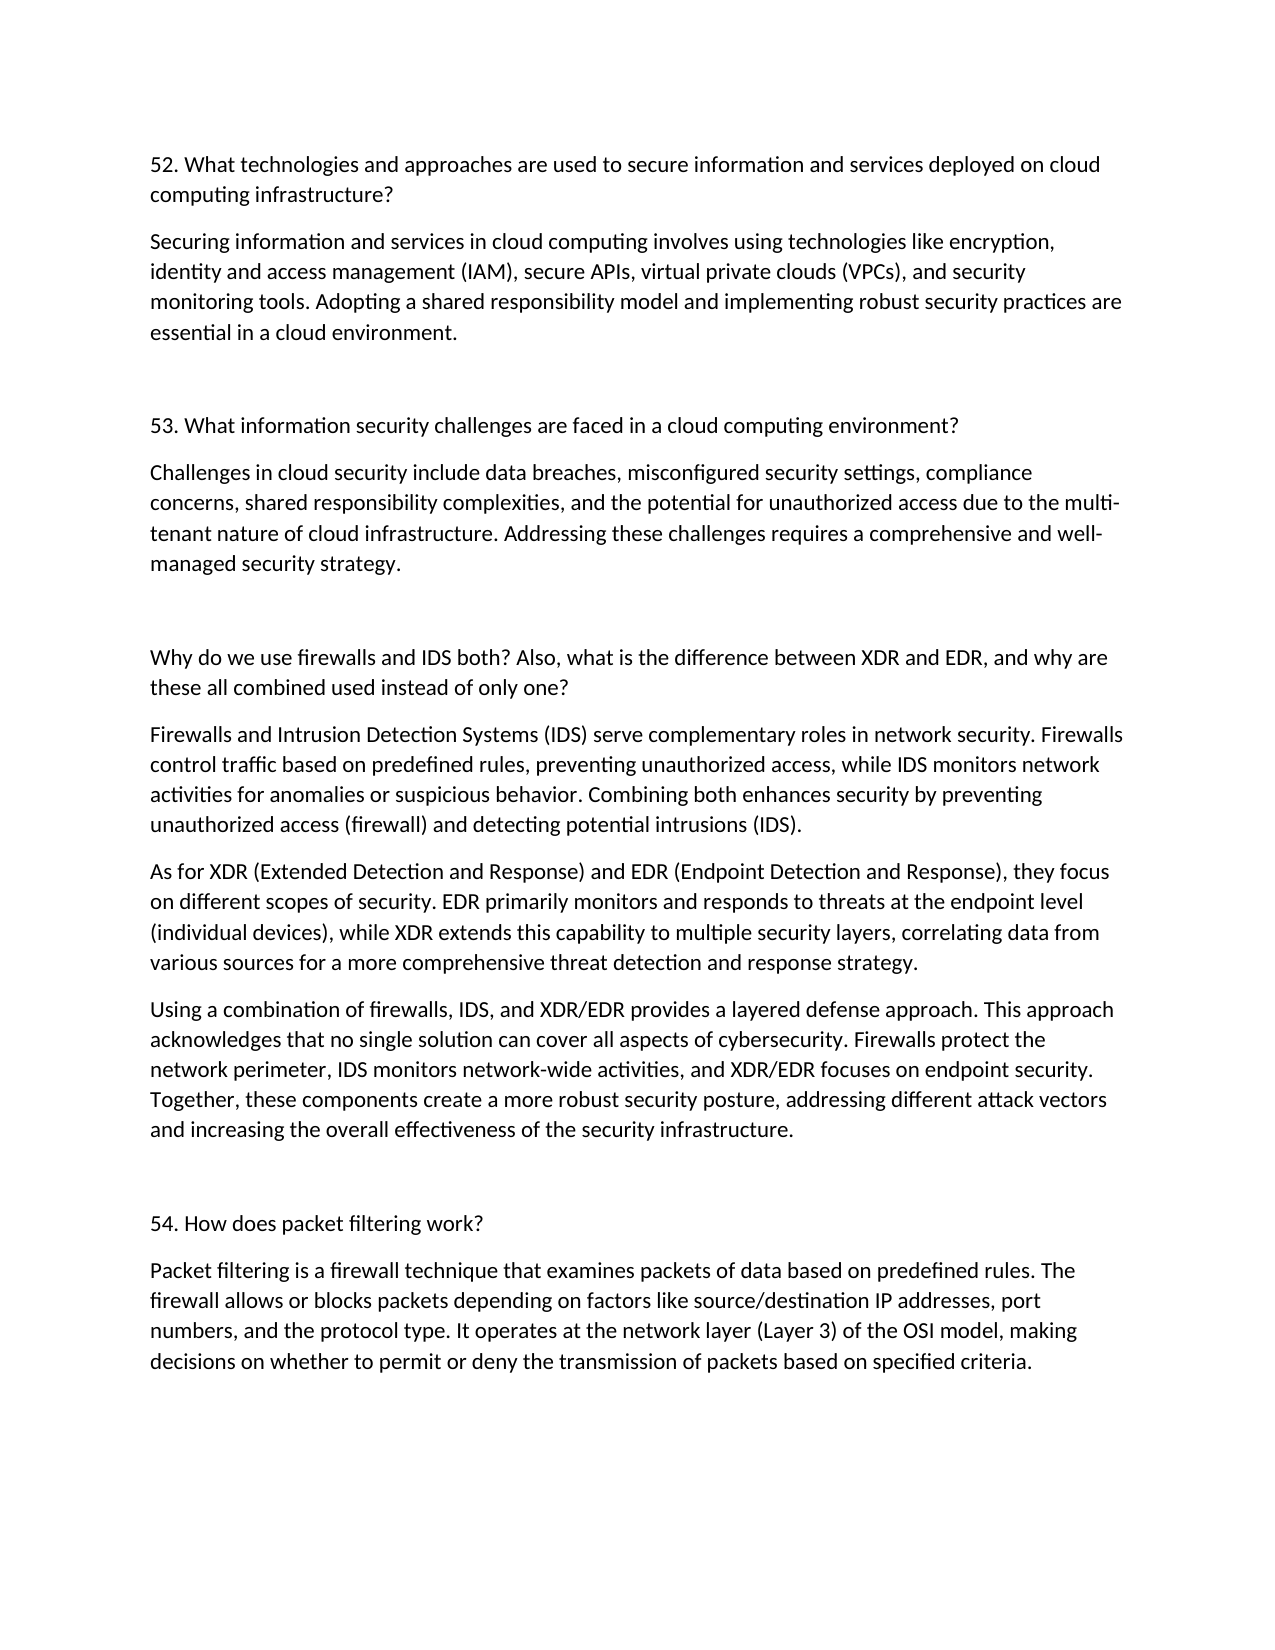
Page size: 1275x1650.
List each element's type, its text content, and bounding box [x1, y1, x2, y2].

text As for XDR (Extended Detection and Response) and EDR (Endpoint Detection and Response), they focus on different scopes of security. EDR primarily monitors and responds to threats at the endpoint level (individual devices), while XDR extends this capability to multiple security layers, correlating data from various sources for a more comprehensive threat detection and response strategy. [150, 857, 1125, 976]
text Packet filtering is a firewall technique that examines packets of data based on predefined rules. The firewall allows or blocks packets depending on factors like source/destination IP addresses, port numbers, and the protocol type. It operates at the network layer (Layer 3) of the OSI model, making decisions on whether to permit or deny the transmission of packets based on specified criteria. [150, 1256, 1125, 1375]
text Why do we use firewalls and IDS both? Also, what is the difference between XDR and EDR, and why are these all combined used instead of only one? [150, 643, 1125, 701]
text Challenges in cloud security include data breaches, misconfigured security settings, compliance concerns, shared responsibility complexities, and the potential for unauthorized access due to the multi-tenant nature of cloud infrastructure. Addressing these challenges requires a comprehensive and well-managed security strategy. [150, 458, 1125, 577]
text Firewalls and Intrusion Detection Systems (IDS) serve complementary roles in network security. Firewalls control traffic based on predefined rules, preventing unauthorized access, while IDS monitors network activities for anomalies or suspicious behavior. Combining both enhances security by preventing unauthorized access (firewall) and detecting potential intrusions (IDS). [150, 720, 1125, 838]
text Using a combination of firewalls, IDS, and XDR/EDR provides a layered defense approach. This approach acknowledges that no single solution can cover all aspects of cybersecurity. Firewalls protect the network perimeter, IDS monitors network-wide activities, and XDR/EDR focuses on endpoint security. Together, these components create a more robust security posture, addressing different attack vectors and increasing the overall effectiveness of the security infrastructure. [150, 995, 1125, 1144]
text 52. What technologies and approaches are used to secure information and services deployed on cloud computing infrastructure? [150, 150, 1125, 208]
text 54. How does packet filtering work? [150, 1209, 1125, 1237]
text Securing information and services in cloud computing involves using technologies like encryption, identity and access management (IAM), secure APIs, virtual private clouds (VPCs), and security monitoring tools. Adopting a shared responsibility model and implementing robust security practices are essential in a cloud environment. [150, 227, 1125, 346]
text 53. What information security challenges are faced in a cloud computing environment? [150, 411, 1125, 439]
